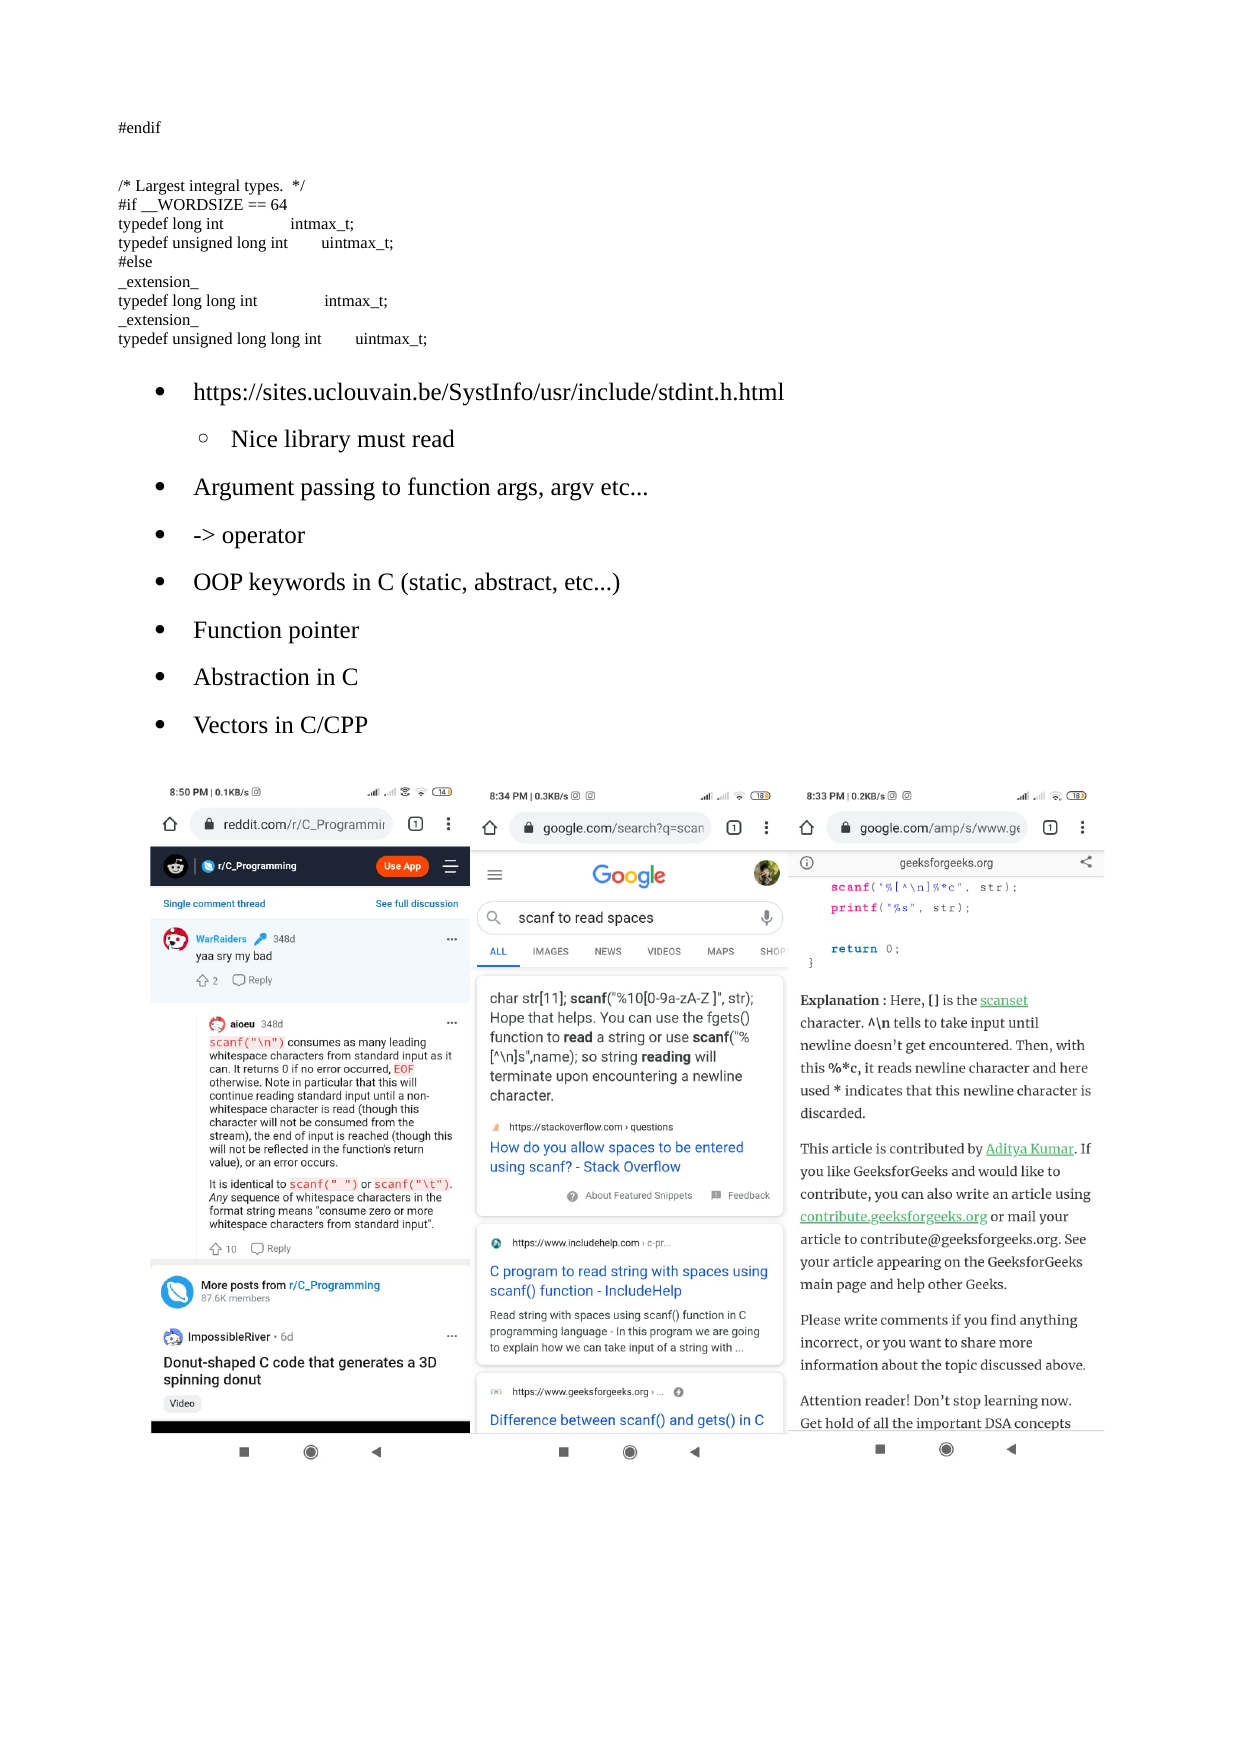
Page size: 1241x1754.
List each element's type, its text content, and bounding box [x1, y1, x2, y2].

list https://sites.uclouvain.be/SystInfo/usr/include/stdint.h.html [156, 377, 1122, 406]
list -> operator [156, 520, 1122, 548]
list Argument passing to function args, argv etc... [156, 472, 1122, 501]
text _extension_ [118, 310, 1122, 329]
text #else [118, 252, 1122, 271]
text typedef long int intmax_t; [118, 214, 1122, 233]
text #if __WORDSIZE == 64 [118, 195, 1122, 214]
picture [150, 777, 1105, 1471]
text /* Largest integral types. */ [118, 176, 1122, 195]
text typedef long long int intmax_t; [118, 291, 1122, 310]
list Function pointer [156, 615, 1122, 644]
list OOP keywords in C (static, abstract, etc...) [156, 567, 1122, 596]
text _extension_ [118, 271, 1122, 291]
text typedef unsigned long int uintmax_t; [118, 233, 1122, 252]
list Vectors in C/CPP [156, 710, 1122, 739]
list Abstraction in C [156, 662, 1122, 691]
text #endif [118, 118, 1122, 137]
list Nice library must read [193, 424, 1122, 453]
text typedef unsigned long long int uintmax_t; [118, 329, 1122, 348]
